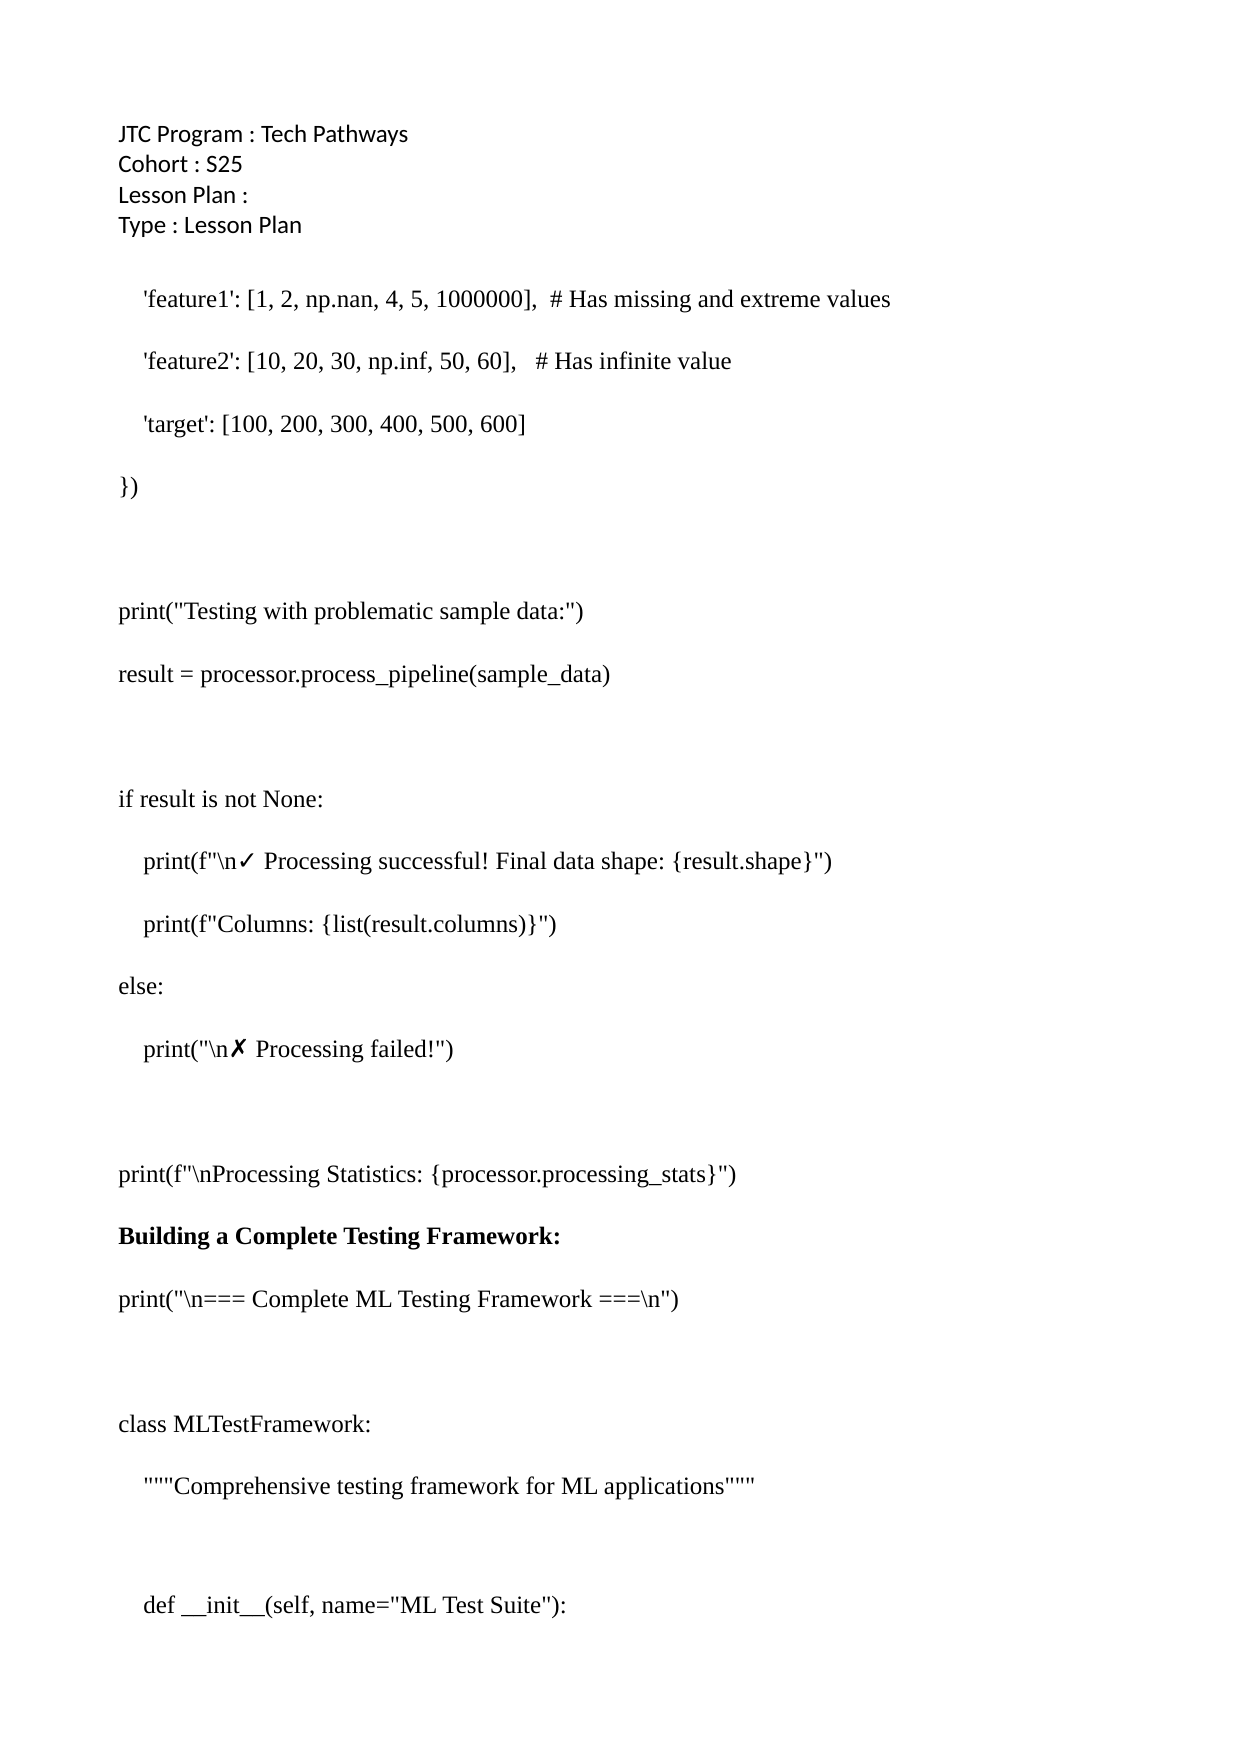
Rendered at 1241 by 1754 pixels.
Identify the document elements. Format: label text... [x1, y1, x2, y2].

subtitle Building a Complete Testing Framework: [118, 1221, 1122, 1250]
text print(f"Columns: {list(result.columns)}") [118, 909, 1122, 938]
text class MLTestFramework: [118, 1409, 1122, 1438]
text 'target': [100, 200, 300, 400, 500, 600] [118, 409, 1122, 438]
text }) [118, 471, 1122, 500]
text print("Testing with problematic sample data:") [118, 596, 1122, 625]
text 'feature2': [10, 20, 30, np.inf, 50, 60], # Has infinite value [118, 346, 1122, 375]
text else: [118, 971, 1122, 1000]
text print(f"\nProcessing Statistics: {processor.processing_stats}") [118, 1159, 1122, 1188]
text 'feature1': [1, 2, np.nan, 4, 5, 1000000], # Has missing and extreme values [118, 284, 1122, 313]
text print(f"\n✓ Processing successful! Final data shape: {result.shape}") [118, 846, 1122, 875]
text result = processor.process_pipeline(sample_data) [118, 659, 1122, 688]
text def __init__(self, name="ML Test Suite"): [118, 1591, 1122, 1619]
text print("\n=== Complete ML Testing Framework ===\n") [118, 1284, 1122, 1313]
text print("\n✗ Processing failed!") [118, 1034, 1122, 1063]
text """Comprehensive testing framework for ML applications""" [118, 1471, 1122, 1500]
text if result is not None: [118, 784, 1122, 813]
